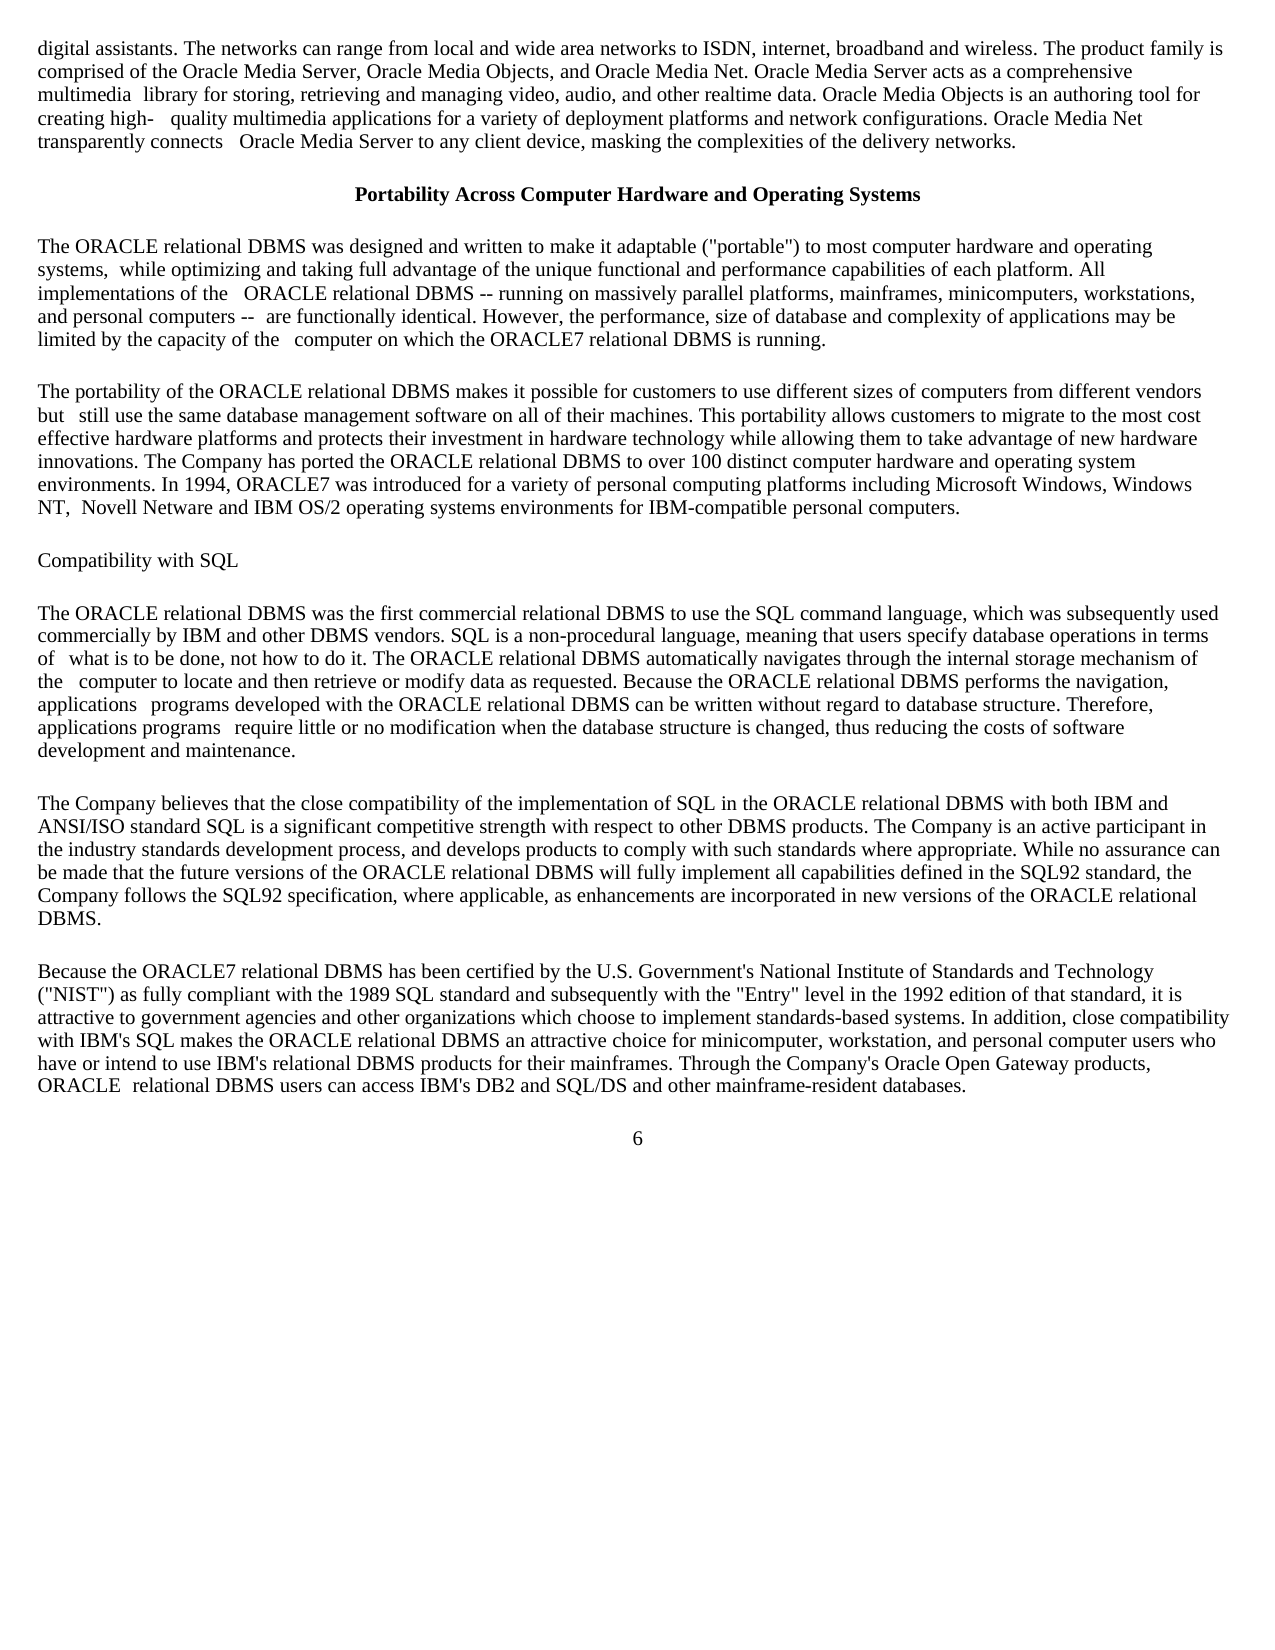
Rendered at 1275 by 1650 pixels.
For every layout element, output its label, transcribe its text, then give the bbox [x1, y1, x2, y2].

text The portability of the ORACLE relational DBMS makes it possible for customers to use different sizes of computers from different vendors but still use the same database management software on all of their machines. This portability allows customers to migrate to the most cost effective hardware platforms and protects their investment in hardware technology while allowing them to take advantage of new hardware innovations. The Company has ported the ORACLE relational DBMS to over 100 distinct computer hardware and operating system environments. In 1994, ORACLE7 was introduced for a variety of personal computing platforms including Microsoft Windows, Windows NT, Novell Netware and IBM OS/2 operating systems environments for IBM-compatible personal computers. [37, 380, 1224, 519]
text The Company believes that the close compatibility of the implementation of SQL in the ORACLE relational DBMS with both IBM and ANSI/ISO standard SQL is a significant competitive strength with respect to other DBMS products. The Company is an active participant in the industry standards development process, and develops products to comply with such standards where appropriate. While no assurance can be made that the future versions of the ORACLE relational DBMS will fully implement all capabilities defined in the SQL92 standard, the Company follows the SQL92 specification, where applicable, as enhancements are incorporated in new versions of the ORACLE relational DBMS. [37, 792, 1220, 930]
text Portability Across Computer Hardware and Operating Systems [131, 182, 1144, 206]
text The ORACLE relational DBMS was designed and written to make it adaptable ("portable") to most computer hardware and operating systems, while optimizing and taking full advantage of the unique functional and performance capabilities of each platform. All implementations of the ORACLE relational DBMS -- running on massively parallel platforms, mainframes, minicomputers, workstations, and personal computers -- are functionally identical. However, the performance, size of database and complexity of applications may be limited by the capacity of the computer on which the ORACLE7 relational DBMS is running. [37, 235, 1224, 351]
text digital assistants. The networks can range from local and wide area networks to ISDN, internet, broadband and wireless. The product family is comprised of the Oracle Media Server, Oracle Media Objects, and Oracle Media Net. Oracle Media Server acts as a comprehensive multimedia library for storing, retrieving and managing video, audio, and other realtime data. Oracle Media Objects is an authoring tool for creating high- quality multimedia applications for a variety of deployment platforms and network configurations. Oracle Media Net transparently connects Oracle Media Server to any client device, masking the complexities of the delivery networks. [37, 37, 1224, 153]
text Compatibility with SQL [37, 548, 1220, 572]
text The ORACLE relational DBMS was the first commercial relational DBMS to use the SQL command language, which was subsequently used commercially by IBM and other DBMS vendors. SQL is a non-procedural language, meaning that users specify database operations in terms of what is to be done, not how to do it. The ORACLE relational DBMS automatically navigates through the internal storage mechanism of the computer to locate and then retrieve or modify data as requested. Because the ORACLE relational DBMS performs the navigation, applications programs developed with the ORACLE relational DBMS can be written without regard to database structure. Therefore, applications programs require little or no modification when the database structure is changed, thus reducing the costs of software development and maintenance. [37, 602, 1224, 762]
text Because the ORACLE7 relational DBMS has been certified by the U.S. Government's National Institute of Standards and Technology ("NIST") as fully compliant with the 1989 SQL standard and subsequently with the "Entry" level in the 1992 edition of that standard, it is attractive to government agencies and other organizations which choose to implement standards-based systems. In addition, close compatibility with IBM's SQL makes the ORACLE relational DBMS an attractive choice for minicomputer, workstation, and personal computer users who have or intend to use IBM's relational DBMS products for their mainframes. Through the Company's Oracle Open Gateway products, ORACLE relational DBMS users can access IBM's DB2 and SQL/DS and other mainframe-resident databases. [37, 960, 1234, 1097]
text 6 [130, 1126, 1144, 1150]
